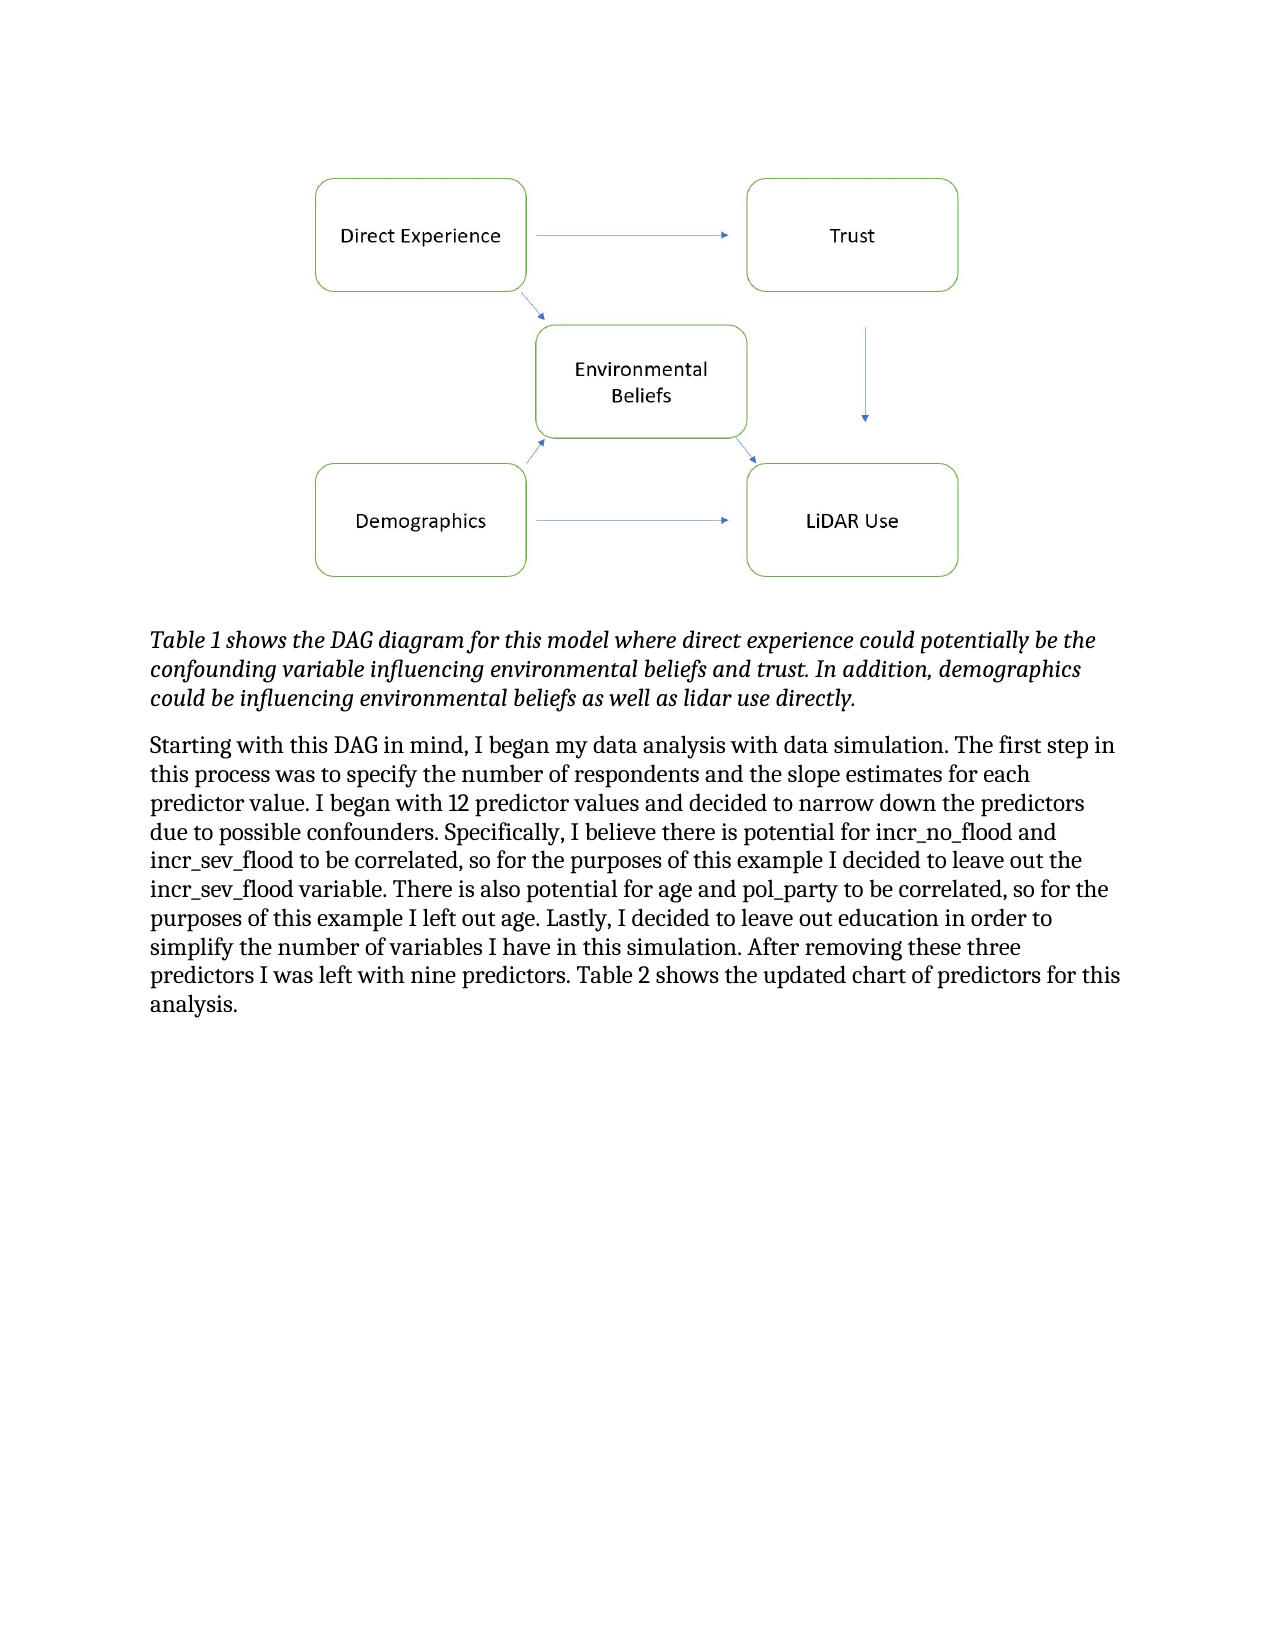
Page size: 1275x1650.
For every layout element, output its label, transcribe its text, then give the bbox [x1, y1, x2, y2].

text Table 1 shows the DAG diagram for this model where direct experience could potentially be the confounding variable influencing environmental beliefs and trust. In addition, demographics could be influencing environmental beliefs as well as lidar use directly. [150, 626, 1125, 713]
text Starting with this DAG in mind, I began my data analysis with data simulation. The first step in this process was to specify the number of respondents and the slope estimates for each predictor value. I began with 12 predictor values and decided to narrow down the predictors due to possible confounders. Specifically, I believe there is potential for incr_no_flood and incr_sev_flood to be correlated, so for the purposes of this example I decided to leave out the incr_sev_flood variable. There is also potential for age and pol_party to be correlated, so for the purposes of this example I left out age. Lastly, I decided to leave out education in order to simplify the number of variables I have in this simulation. After removing these three predictors I was left with nine predictors. Table 2 shows the updated chart of predictors for this analysis. [150, 731, 1125, 1019]
picture [282, 150, 993, 606]
